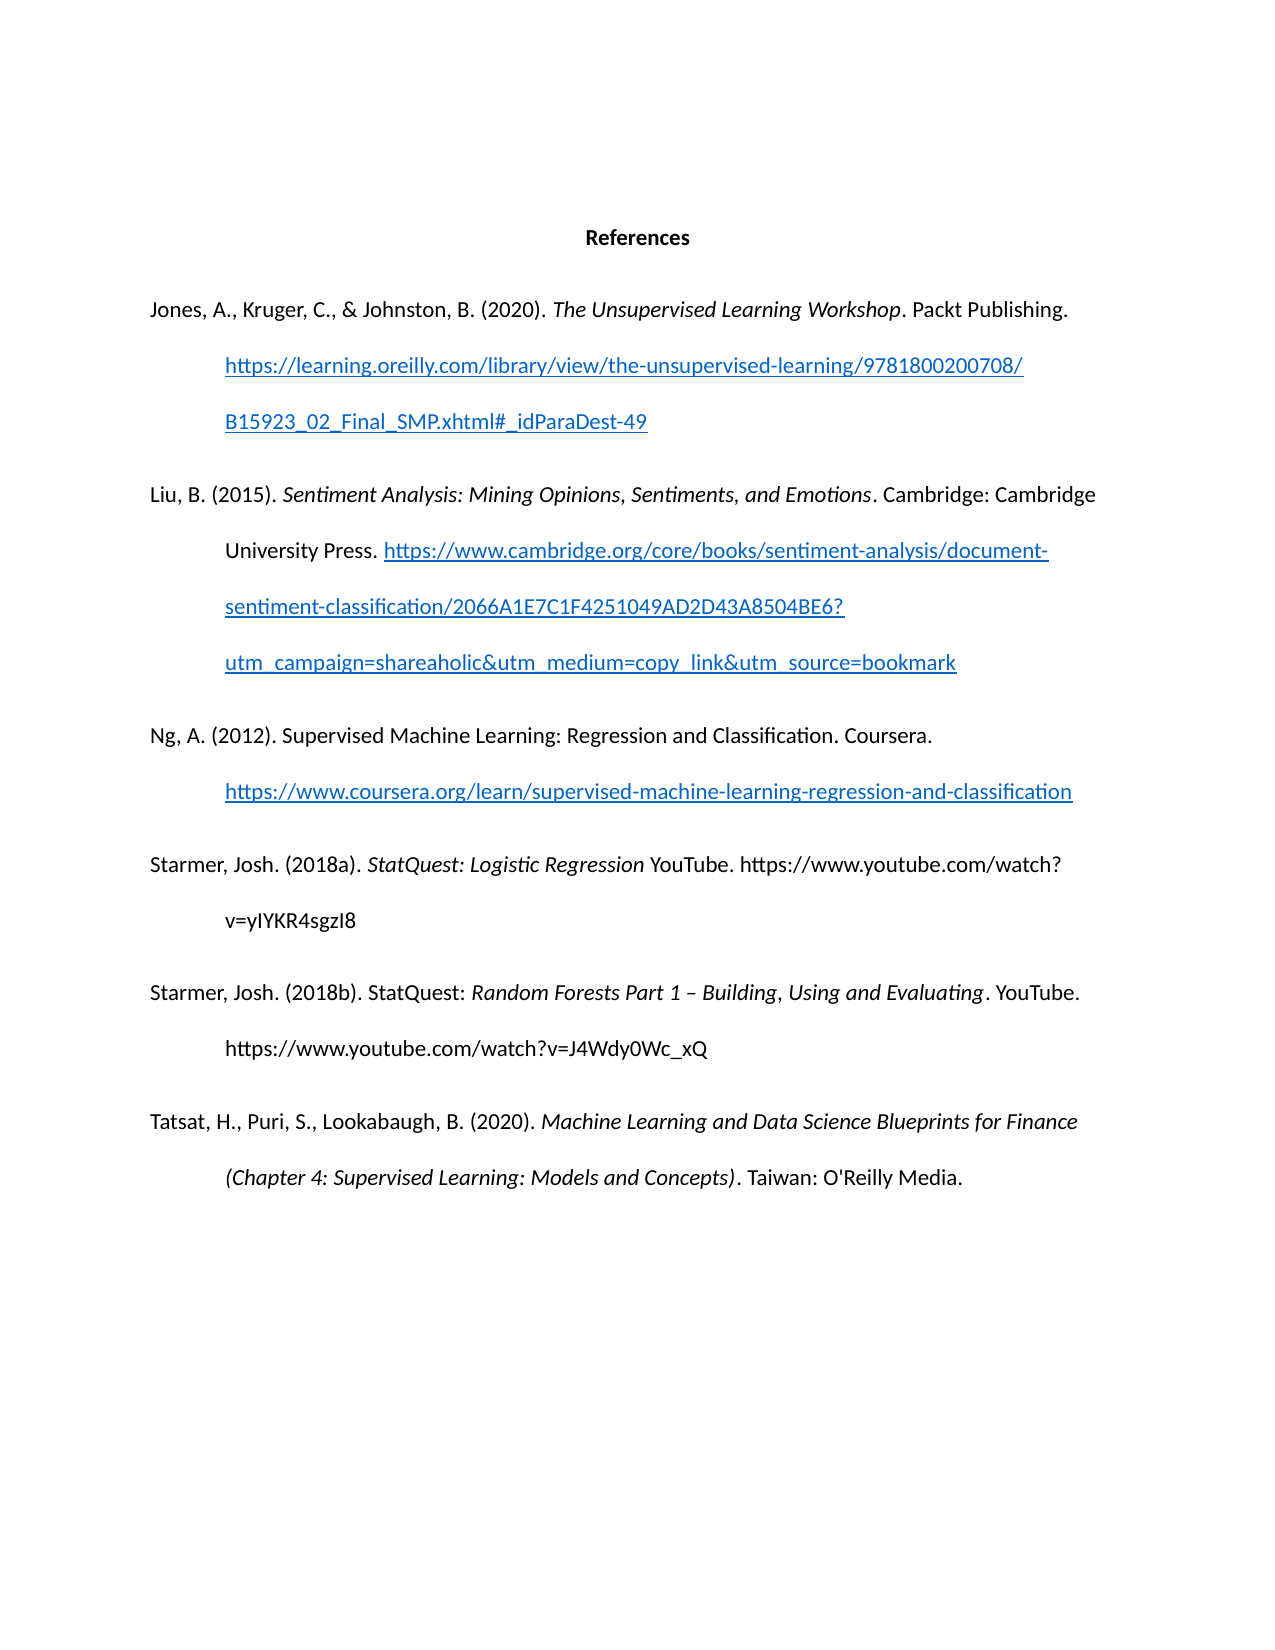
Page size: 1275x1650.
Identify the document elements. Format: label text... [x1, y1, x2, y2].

text Tatsat, H., Puri, S., Lookabaugh, B. (2020). Machine Learning and Data Science Blueprints for Finance (Chapter 4: Supervised Learning: Models and Concepts). Taiwan: O'Reilly Media. [150, 1107, 1125, 1191]
text Ng, A. (2012). Supervised Machine Learning: Regression and Classification. Coursera. https://www.coursera.org/learn/supervised-machine-learning-regression-and-classification [150, 721, 1125, 805]
text References [150, 223, 1125, 251]
text Liu, B. (2015). Sentiment Analysis: Mining Opinions, Sentiments, and Emotions. Cambridge: Cambridge University Press. https://www.cambridge.org/core/books/sentiment-analysis/document-sentiment-classification/2066A1E7C1F4251049AD2D43A8504BE6?utm_campaign=shareaholic&utm_medium=copy_link&utm_source=bookmark [150, 480, 1125, 676]
text Starmer, Josh. (2018b). StatQuest: Random Forests Part 1 – Building, Using and Evaluating. YouTube. https://www.youtube.com/watch?v=J4Wdy0Wc_xQ [150, 978, 1125, 1063]
text Starmer, Josh. (2018a). StatQuest: Logistic Regression YouTube. https://www.youtube.com/watch?v=yIYKR4sgzI8 [150, 850, 1125, 934]
text Jones, A., Kruger, C., & Johnston, B. (2020). The Unsupervised Learning Workshop. Packt Publishing. https://learning.oreilly.com/library/view/the-unsupervised-learning/9781800200708/B15923_02_Final_SMP.xhtml#_idParaDest-49 [150, 295, 1125, 436]
